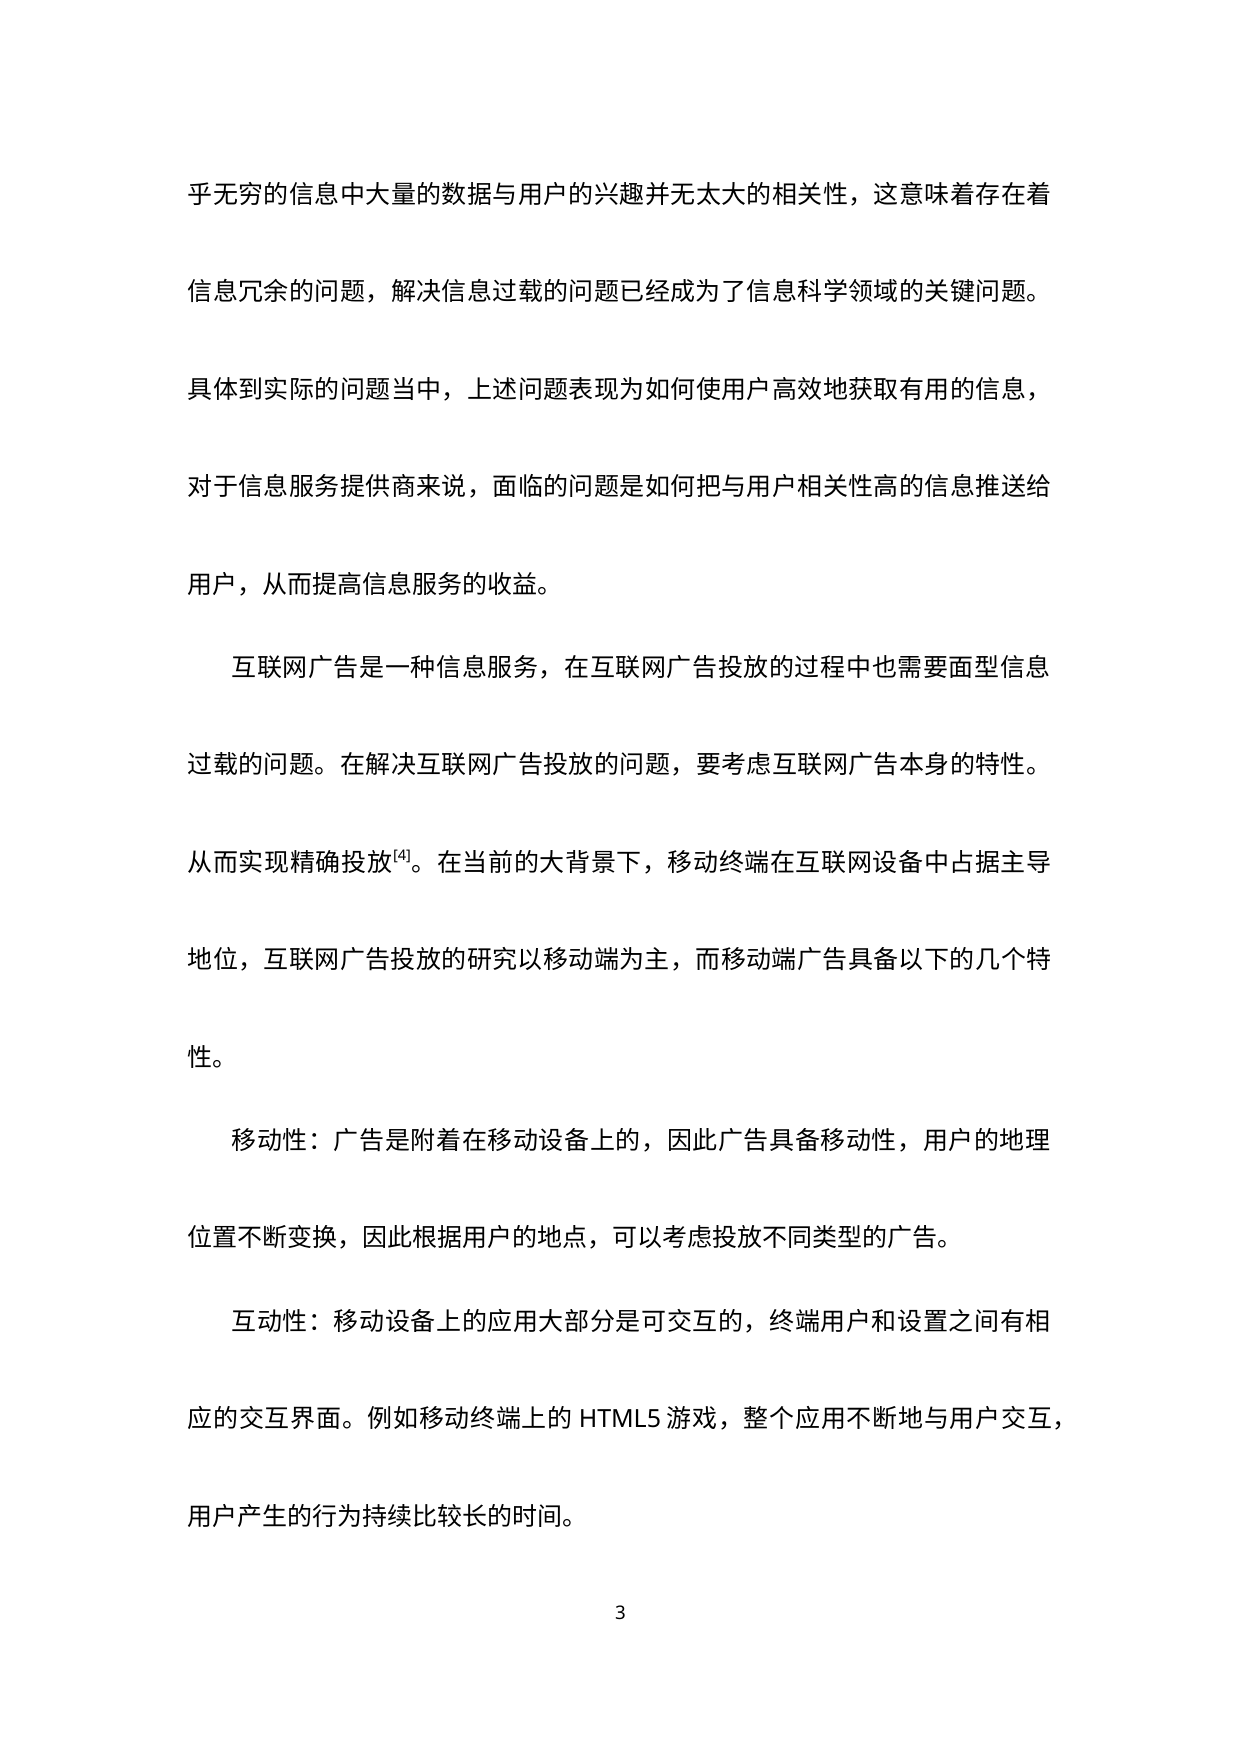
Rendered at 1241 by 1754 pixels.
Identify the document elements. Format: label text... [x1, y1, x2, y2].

text 互联网广告是一种信息服务，在互联网广告投放的过程中也需要面型信息过载的问题。在解决互联网广告投放的问题，要考虑互联网广告本身的特性。从而实现精确投放[4]。在当前的大背景下，移动终端在互联网设备中占据主导地位，互联网广告投放的研究以移动端为主，而移动端广告具备以下的几个特性。 [187, 633, 1053, 1088]
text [187, 160, 1053, 615]
text 互动性：移动设备上的应用大部分是可交互的，终端用户和设置之间有相应的交互界面。例如移动终端上的HTML5游戏，整个应用不断地与用户交互，用户产生的行为持续比较长的时间。 [187, 1287, 1053, 1547]
text 移动性：广告是附着在移动设备上的，因此广告具备移动性，用户的地理位置不断变换，因此根据用户的地点，可以考虑投放不同类型的广告。 [187, 1106, 1053, 1268]
